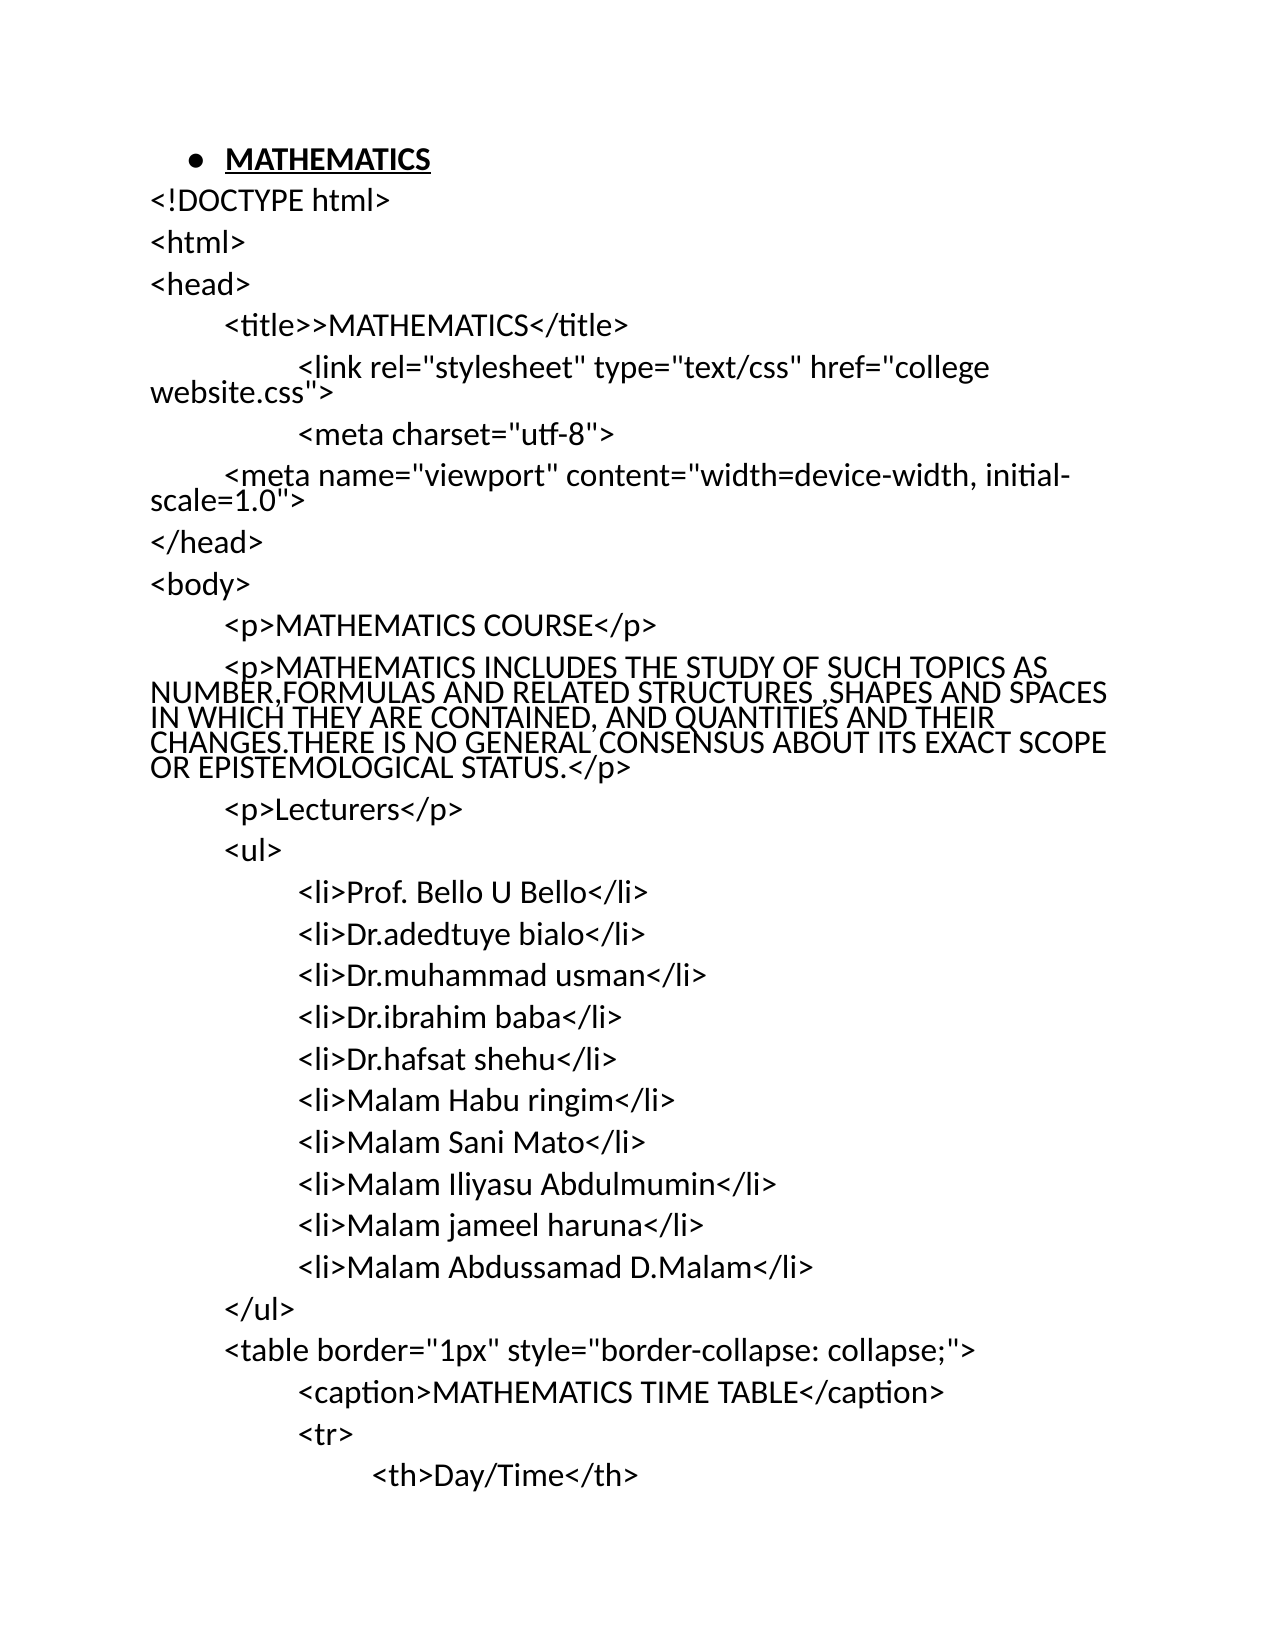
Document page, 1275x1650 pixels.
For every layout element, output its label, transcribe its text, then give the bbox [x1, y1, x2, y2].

text <body> [150, 575, 1125, 600]
text <meta charset="utf-8"> [150, 425, 1125, 450]
text <p>MATHEMATICS COURSE</p> [150, 617, 1125, 642]
text <ul> [150, 842, 1125, 867]
text <th>Day/Time</th> [150, 1467, 1125, 1492]
text <!DOCTYPE html> [150, 192, 1125, 217]
text <meta name="viewport" content="width=device-width, initial-scale=1.0"> [150, 467, 1125, 517]
text <li>Malam Iliyasu Abdulmumin</li> [150, 1175, 1125, 1200]
text <tr> [150, 1425, 1125, 1450]
text <title>>MATHEMATICS</title> [150, 317, 1125, 342]
text <li>Dr.ibrahim baba</li> [150, 1008, 1125, 1033]
text <link rel="stylesheet" type="text/css" href="college website.css"> [150, 358, 1125, 408]
text <li>Malam Habu ringim</li> [150, 1092, 1125, 1117]
text <li>Dr.muhammad usman</li> [150, 967, 1125, 992]
text <table border="1px" style="border-collapse: collapse;"> [150, 1342, 1125, 1367]
text <li>Malam jameel haruna</li> [150, 1217, 1125, 1242]
text <caption>MATHEMATICS TIME TABLE</caption> [150, 1383, 1125, 1408]
text <head> [150, 275, 1125, 300]
text <html> [150, 233, 1125, 258]
text </head> [150, 533, 1125, 558]
text <li>Malam Abdussamad D.Malam</li> [150, 1258, 1125, 1283]
text <p>MATHEMATICS INCLUDES THE STUDY OF SUCH TOPICS AS NUMBER,FORMULAS AND RELATED STRUCTURES ,SHAPES AND SPACES IN WHICH THEY ARE CONTAINED, AND QUANTITIES AND THEIR CHANGES.THERE IS NO GENERAL CONSENSUS ABOUT ITS EXACT SCOPE OR EPISTEMOLOGICAL STATUS.</p> [150, 658, 1125, 783]
text <li>Malam Sani Mato</li> [150, 1133, 1125, 1158]
text </ul> [150, 1300, 1125, 1325]
list MATHEMATICS [187, 150, 1125, 175]
text <p>Lecturers</p> [150, 800, 1125, 825]
text <li>Prof. Bello U Bello</li> [150, 883, 1125, 908]
text <li>Dr.hafsat shehu</li> [150, 1050, 1125, 1075]
text <li>Dr.adedtuye bialo</li> [150, 925, 1125, 950]
